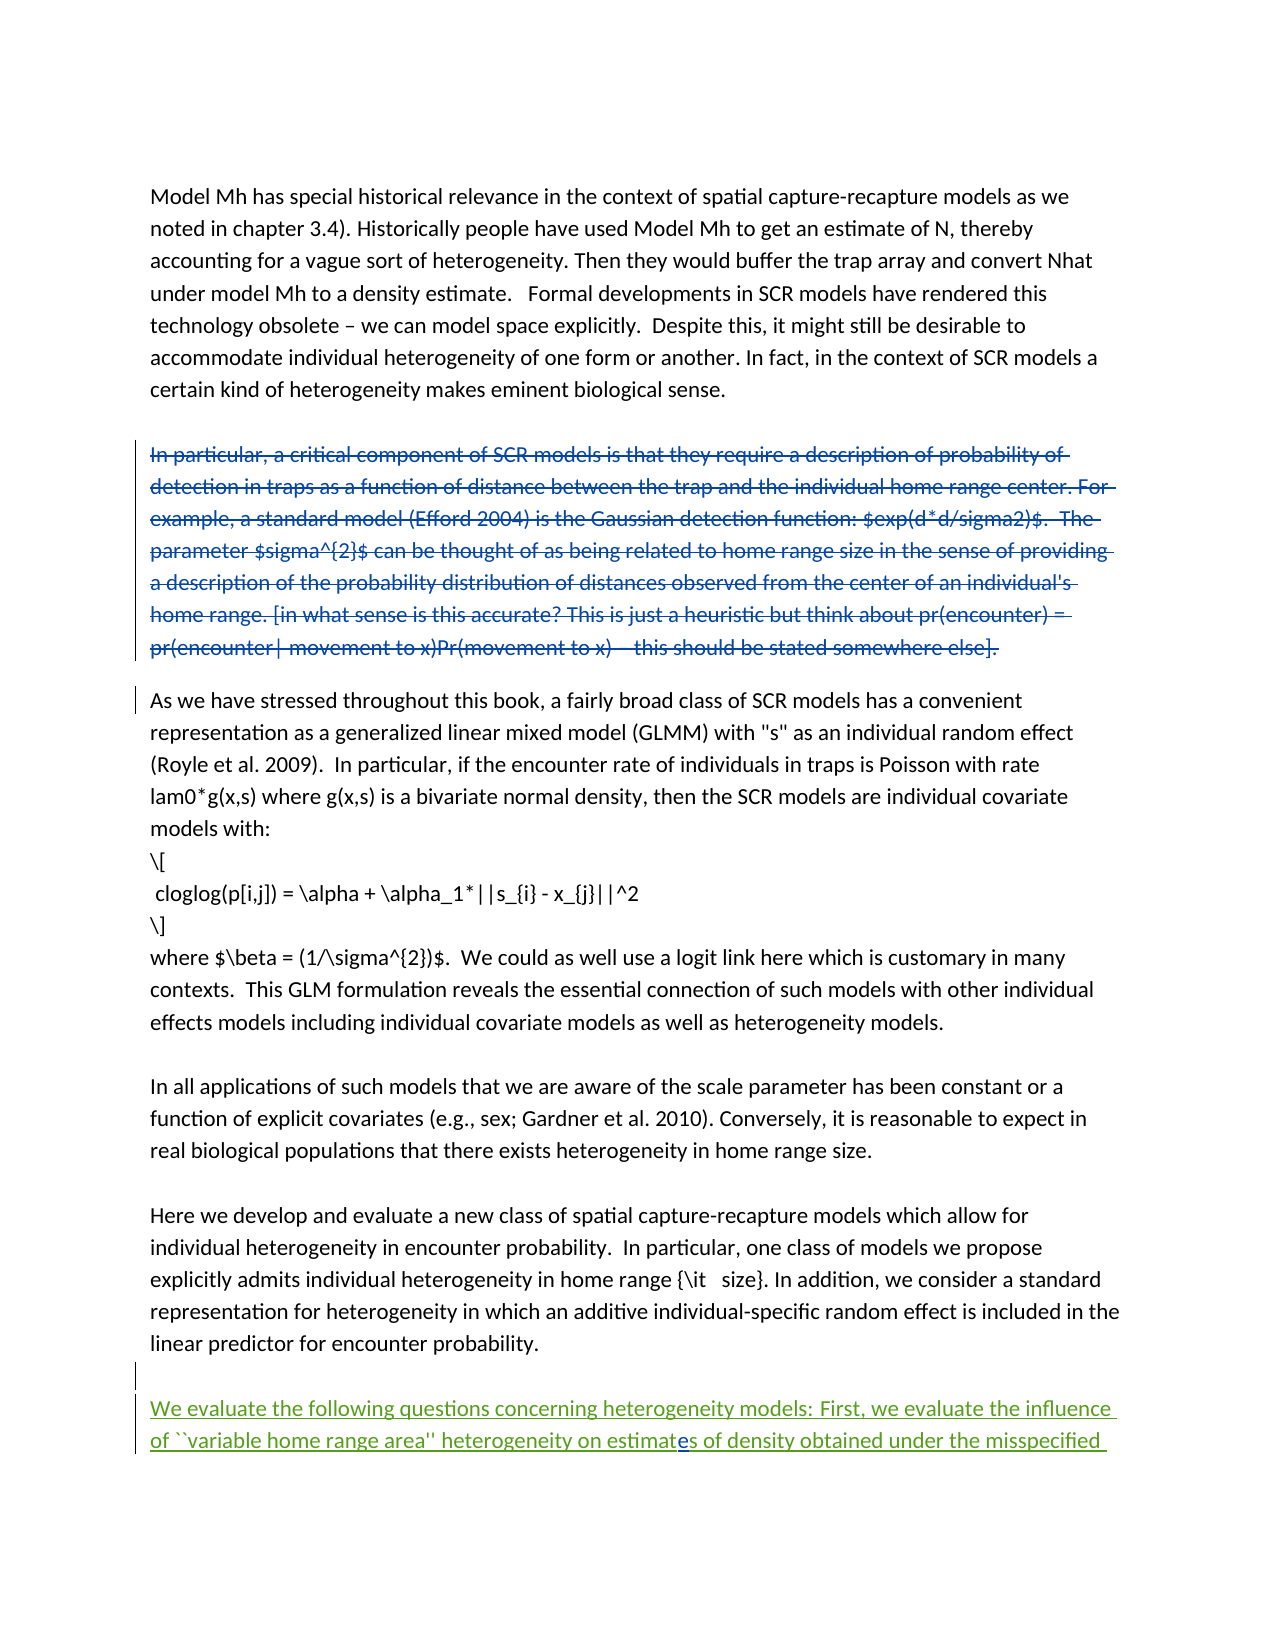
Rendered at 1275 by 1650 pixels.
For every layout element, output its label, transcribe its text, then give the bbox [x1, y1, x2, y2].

text In all applications of such models that we are aware of the scale parameter has been constant or a function of explicit covariates (e.g., sex; Gardner et al. 2010). Conversely, it is reasonable to expect in real biological populations that there exists heterogeneity in home range size. [150, 1072, 1125, 1164]
text cloglog(p[i,j]) = \alpha + \alpha_1*||s_{i} - x_{j}||^2 [150, 879, 1125, 907]
text where $\beta = (1/\sigma^{2})$. We could as well use a logit link here which is customary in many contexts. This GLM formulation reveals the essential connection of such models with other individual effects models including individual covariate models as well as heterogeneity models. [150, 943, 1125, 1036]
text As we have stressed throughout this book, a fairly broad class of SCR models has a convenient representation as a generalized linear mixed model (GLMM) with "s" as an individual random effect (Royle et al. 2009). In particular, if the encounter rate of individuals in traps is Poisson with rate lam0*g(x,s) where g(x,s) is a bivariate normal density, then the SCR models are individual covariate models with: [150, 686, 1125, 843]
text Here we develop and evaluate a new class of spatial capture-recapture models which allow for individual heterogeneity in encounter probability. In particular, one class of models we propose explicitly admits individual heterogeneity in home range {\it size}. In addition, we consider a standard representation for heterogeneity in which an additive individual-specific random effect is included in the linear predictor for encounter probability. [150, 1201, 1125, 1358]
text Model Mh has special historical relevance in the context of spatial capture-recapture models as we noted in chapter 3.4). Historically people have used Model Mh to get an estimate of N, thereby accounting for a vague sort of heterogeneity. Then they would buffer the trap array and convert Nhat under model Mh to a density estimate. Formal developments in SCR models have rendered this technology obsolete – we can model space explicitly. Despite this, it might still be desirable to accommodate individual heterogeneity of one form or another. In fact, in the context of SCR models a certain kind of heterogeneity makes eminent biological sense. [150, 182, 1125, 403]
text \] [150, 911, 1125, 939]
text \[ [150, 847, 1125, 875]
